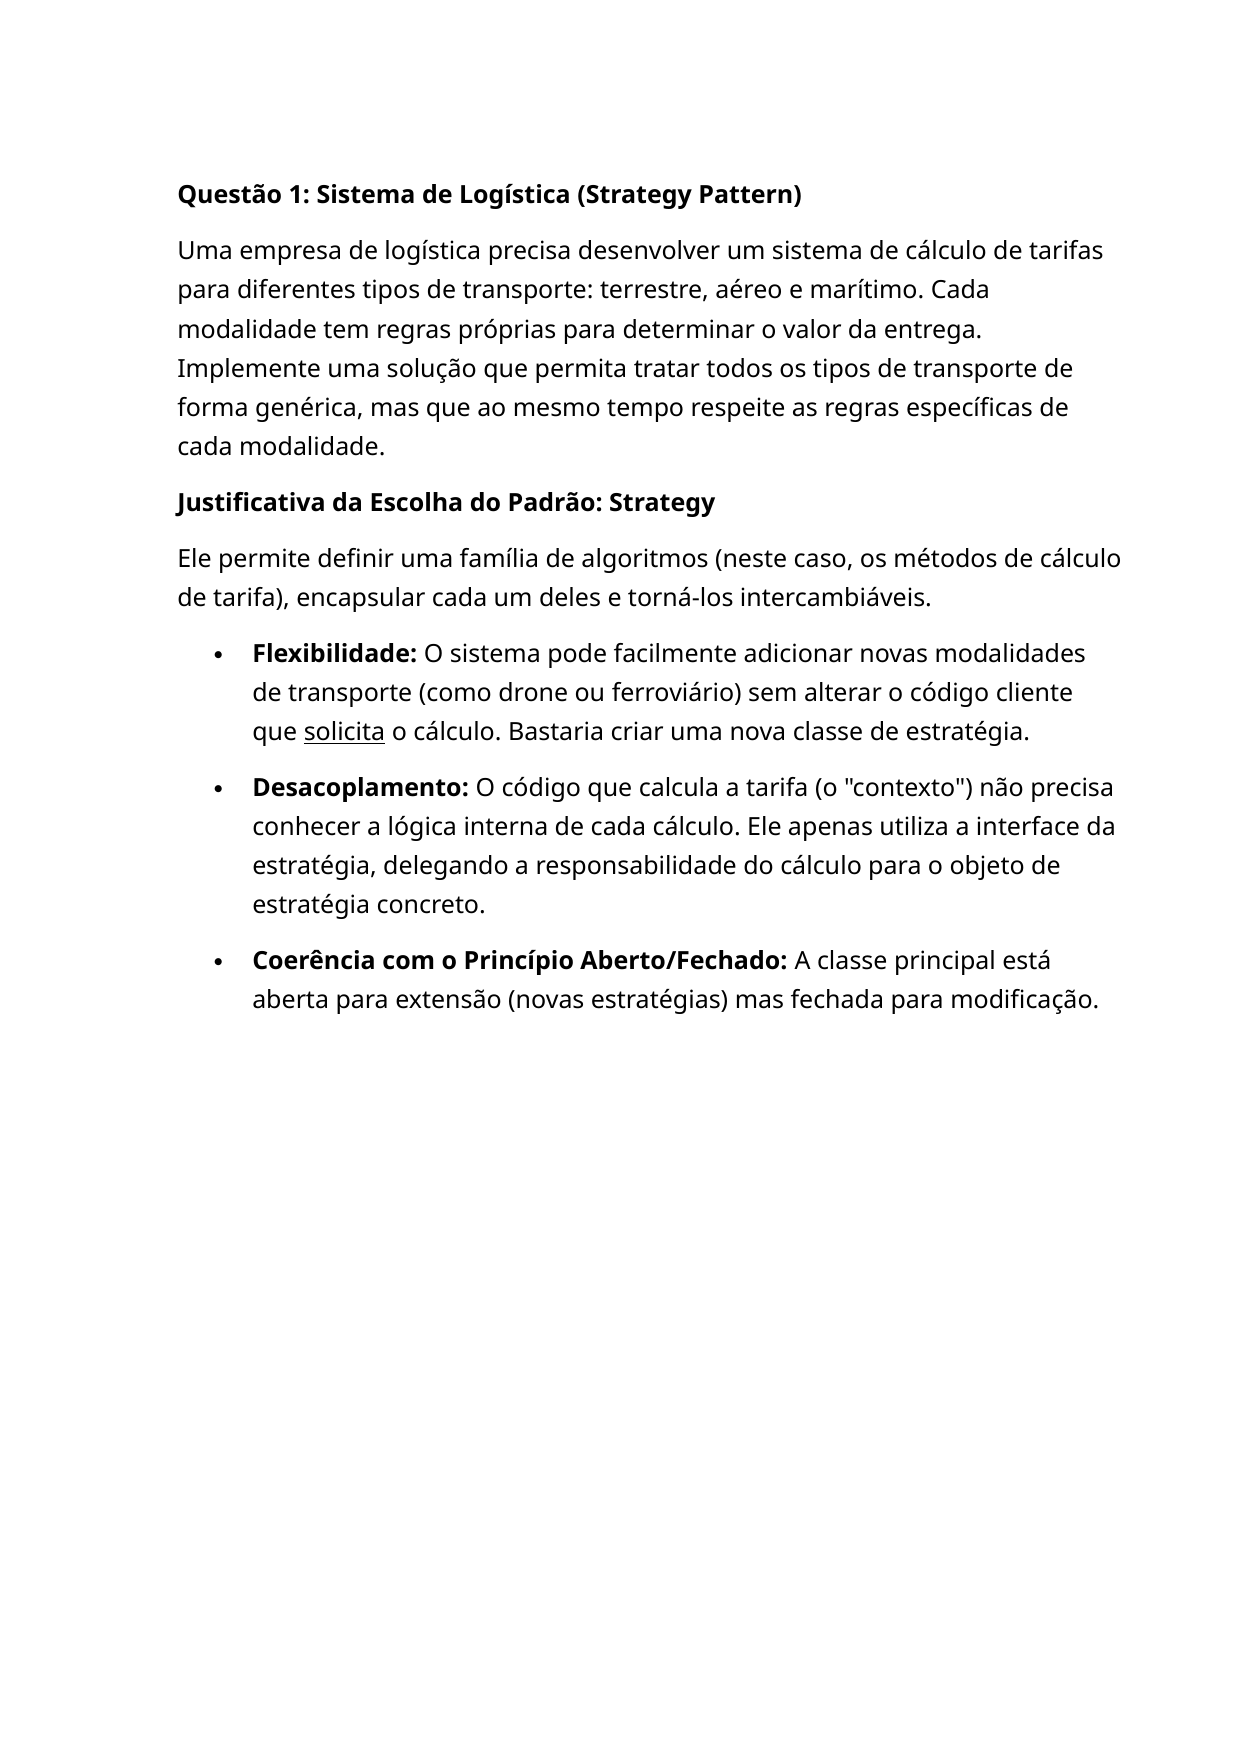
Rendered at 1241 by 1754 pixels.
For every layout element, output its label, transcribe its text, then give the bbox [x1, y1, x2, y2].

text Questão 1: Sistema de Logística (Strategy Pattern) [177, 177, 1122, 211]
list Desacoplamento: O código que calcula a tarifa (o "contexto") não precisa conhecer a lógica interna de cada cálculo. Ele apenas utiliza a interface da estratégia, delegando a responsabilidade do cálculo para o objeto de estratégia concreto. [214, 769, 1122, 921]
text Uma empresa de logística precisa desenvolver um sistema de cálculo de tarifas para diferentes tipos de transporte: terrestre, aéreo e marítimo. Cada modalidade tem regras próprias para determinar o valor da entrega. Implemente uma solução que permita tratar todos os tipos de transporte de forma genérica, mas que ao mesmo tempo respeite as regras específicas de cada modalidade. [177, 233, 1122, 463]
text Ele permite definir uma família de algoritmos (neste caso, os métodos de cálculo de tarifa), encapsular cada um deles e torná-los intercambiáveis. [177, 540, 1122, 614]
list Coerência com o Princípio Aberto/Fechado: A classe principal está aberta para extensão (novas estratégias) mas fechada para modificação. [214, 943, 1122, 1016]
text Justificativa da Escolha do Padrão: Strategy [177, 484, 1122, 519]
list Flexibilidade: O sistema pode facilmente adicionar novas modalidades de transporte (como drone ou ferroviário) sem alterar o código cliente que solicita o cálculo. Bastaria criar uma nova classe de estratégia. [214, 635, 1122, 748]
